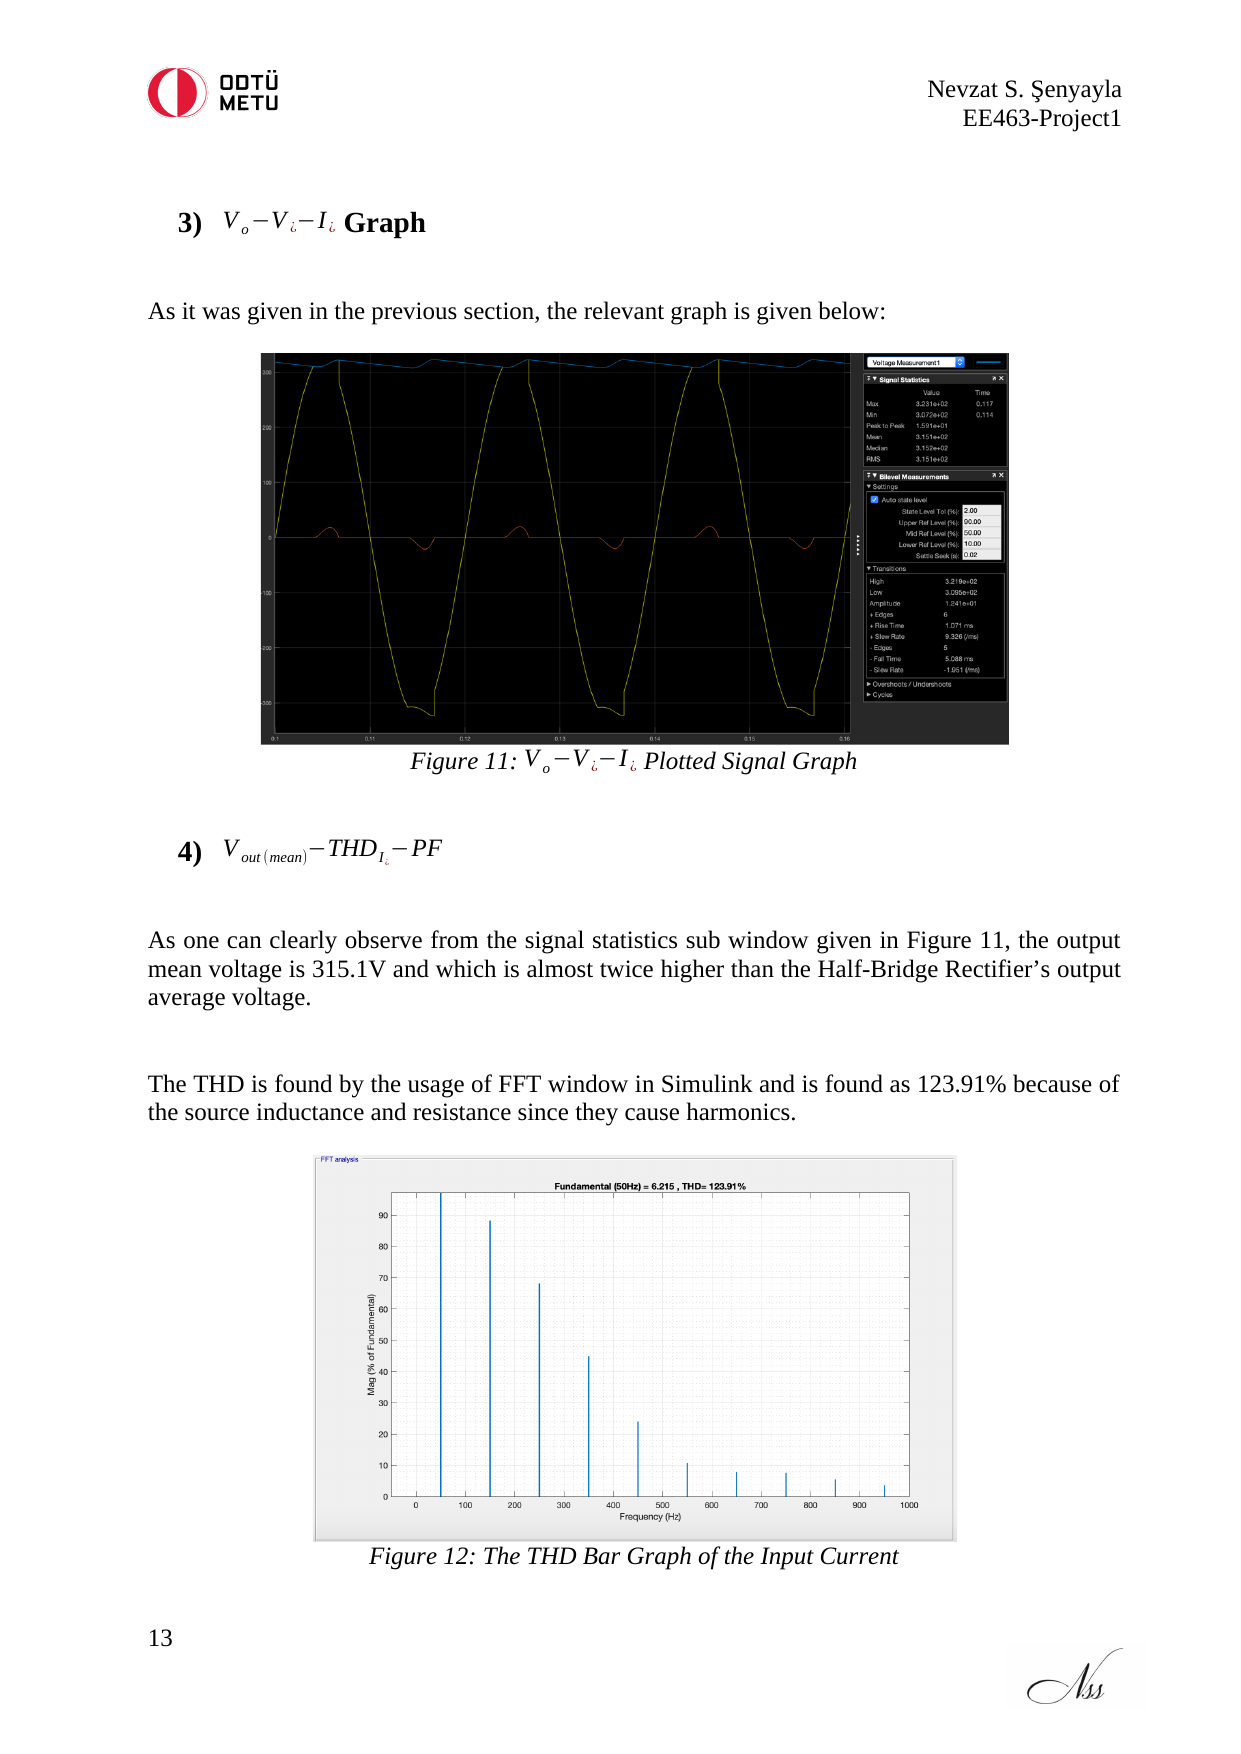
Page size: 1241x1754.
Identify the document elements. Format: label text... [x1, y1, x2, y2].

text Figure 11: Plotted Signal Graph [148, 745, 1122, 776]
text As it was given in the previous section, the relevant graph is given below: [148, 296, 1122, 325]
picture [312, 1155, 958, 1542]
picture [142, 61, 284, 122]
text Figure 12: The THD Bar Graph of the Input Current [148, 1541, 1122, 1570]
subtitle Graph [178, 205, 1122, 239]
text The THD is found by the usage of FFT window in Simulink and is found as 123.91% because of the source inductance and resistance since they cause harmonics. [148, 1069, 1122, 1126]
picture [1006, 1642, 1148, 1709]
text As one can clearly observe from the signal statistics sub window given in Figure 11, the output mean voltage is 315.1V and which is almost twice higher than the Half-Bridge Rectifier’s output average voltage. [148, 925, 1122, 1011]
picture [260, 353, 1009, 745]
